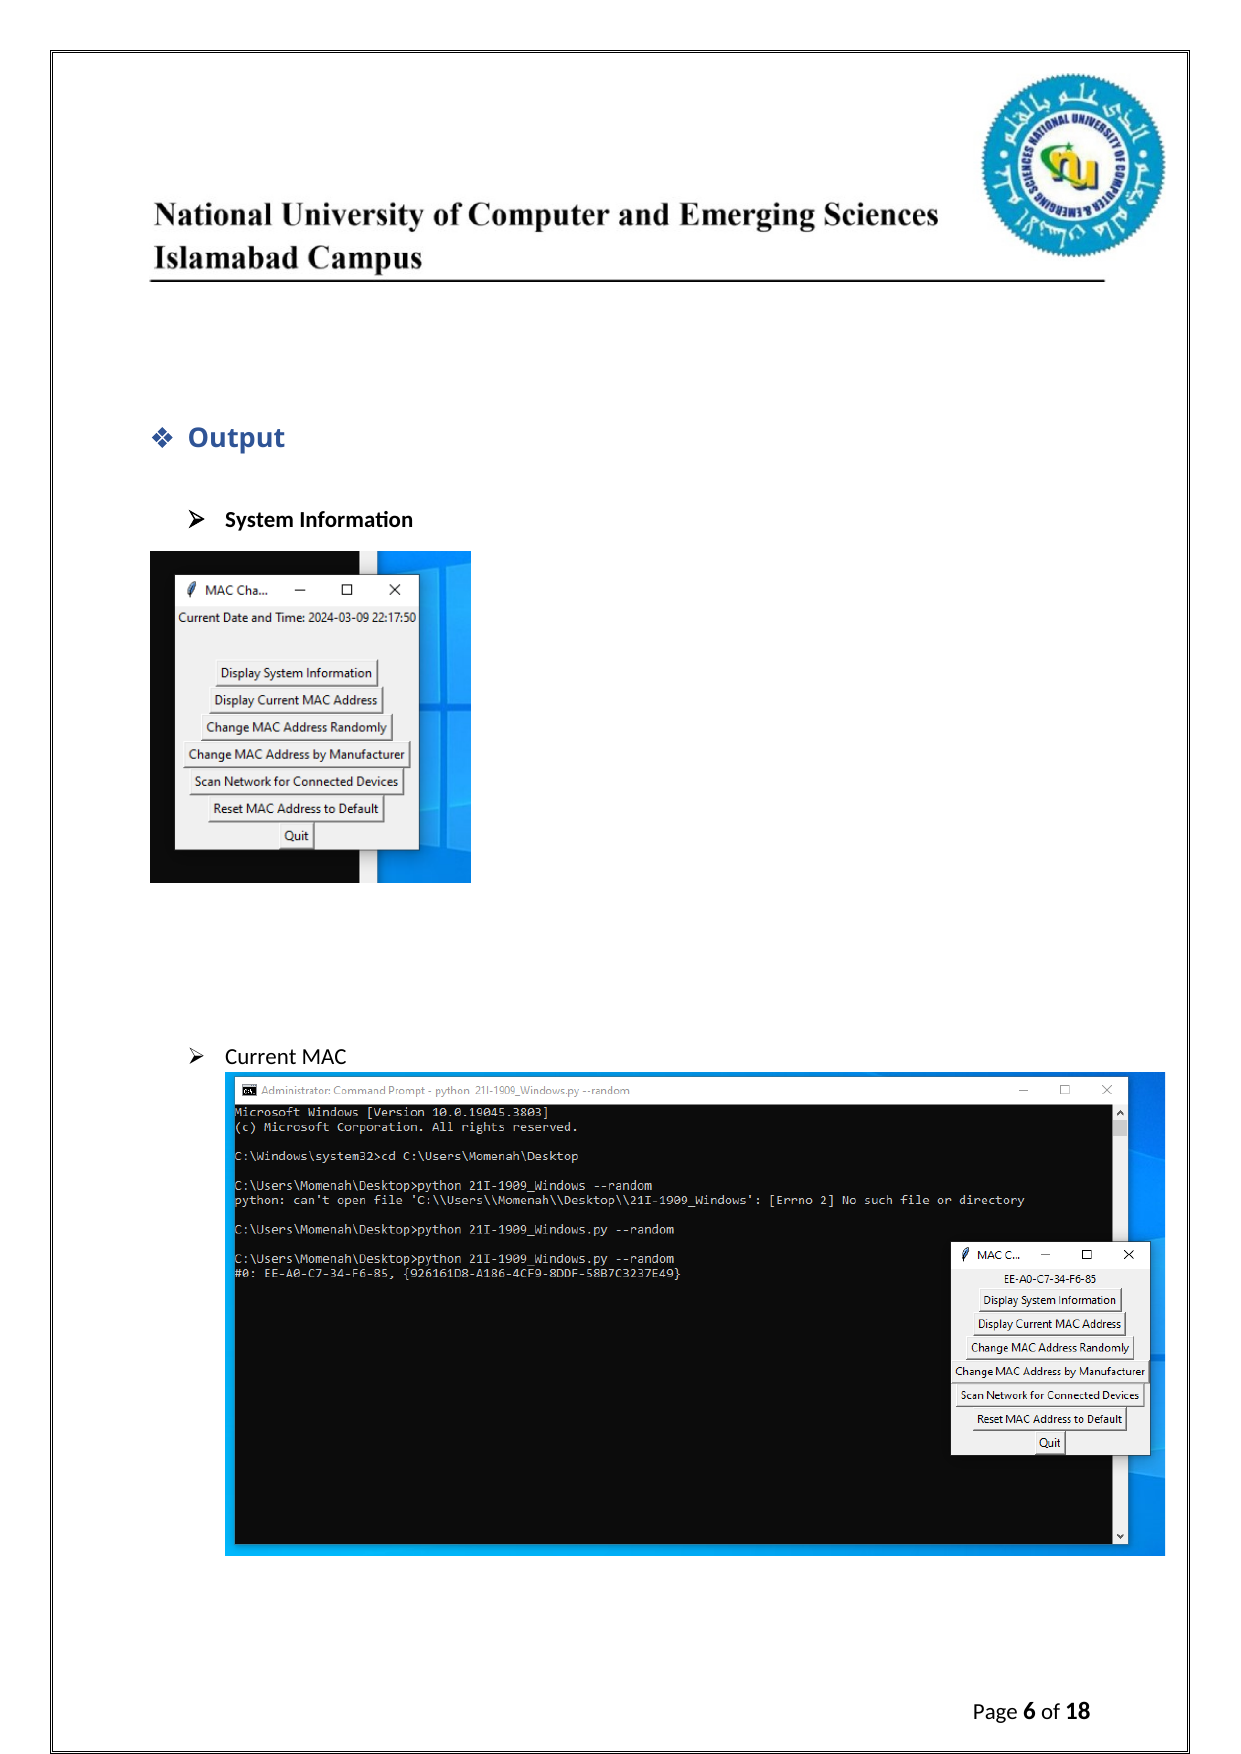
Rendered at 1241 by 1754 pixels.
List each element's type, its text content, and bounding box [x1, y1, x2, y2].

picture [235, 1072, 1166, 1556]
subtitle Output [150, 418, 1090, 455]
picture [149, 73, 1166, 282]
picture [150, 551, 471, 883]
list System Information [187, 505, 1090, 533]
